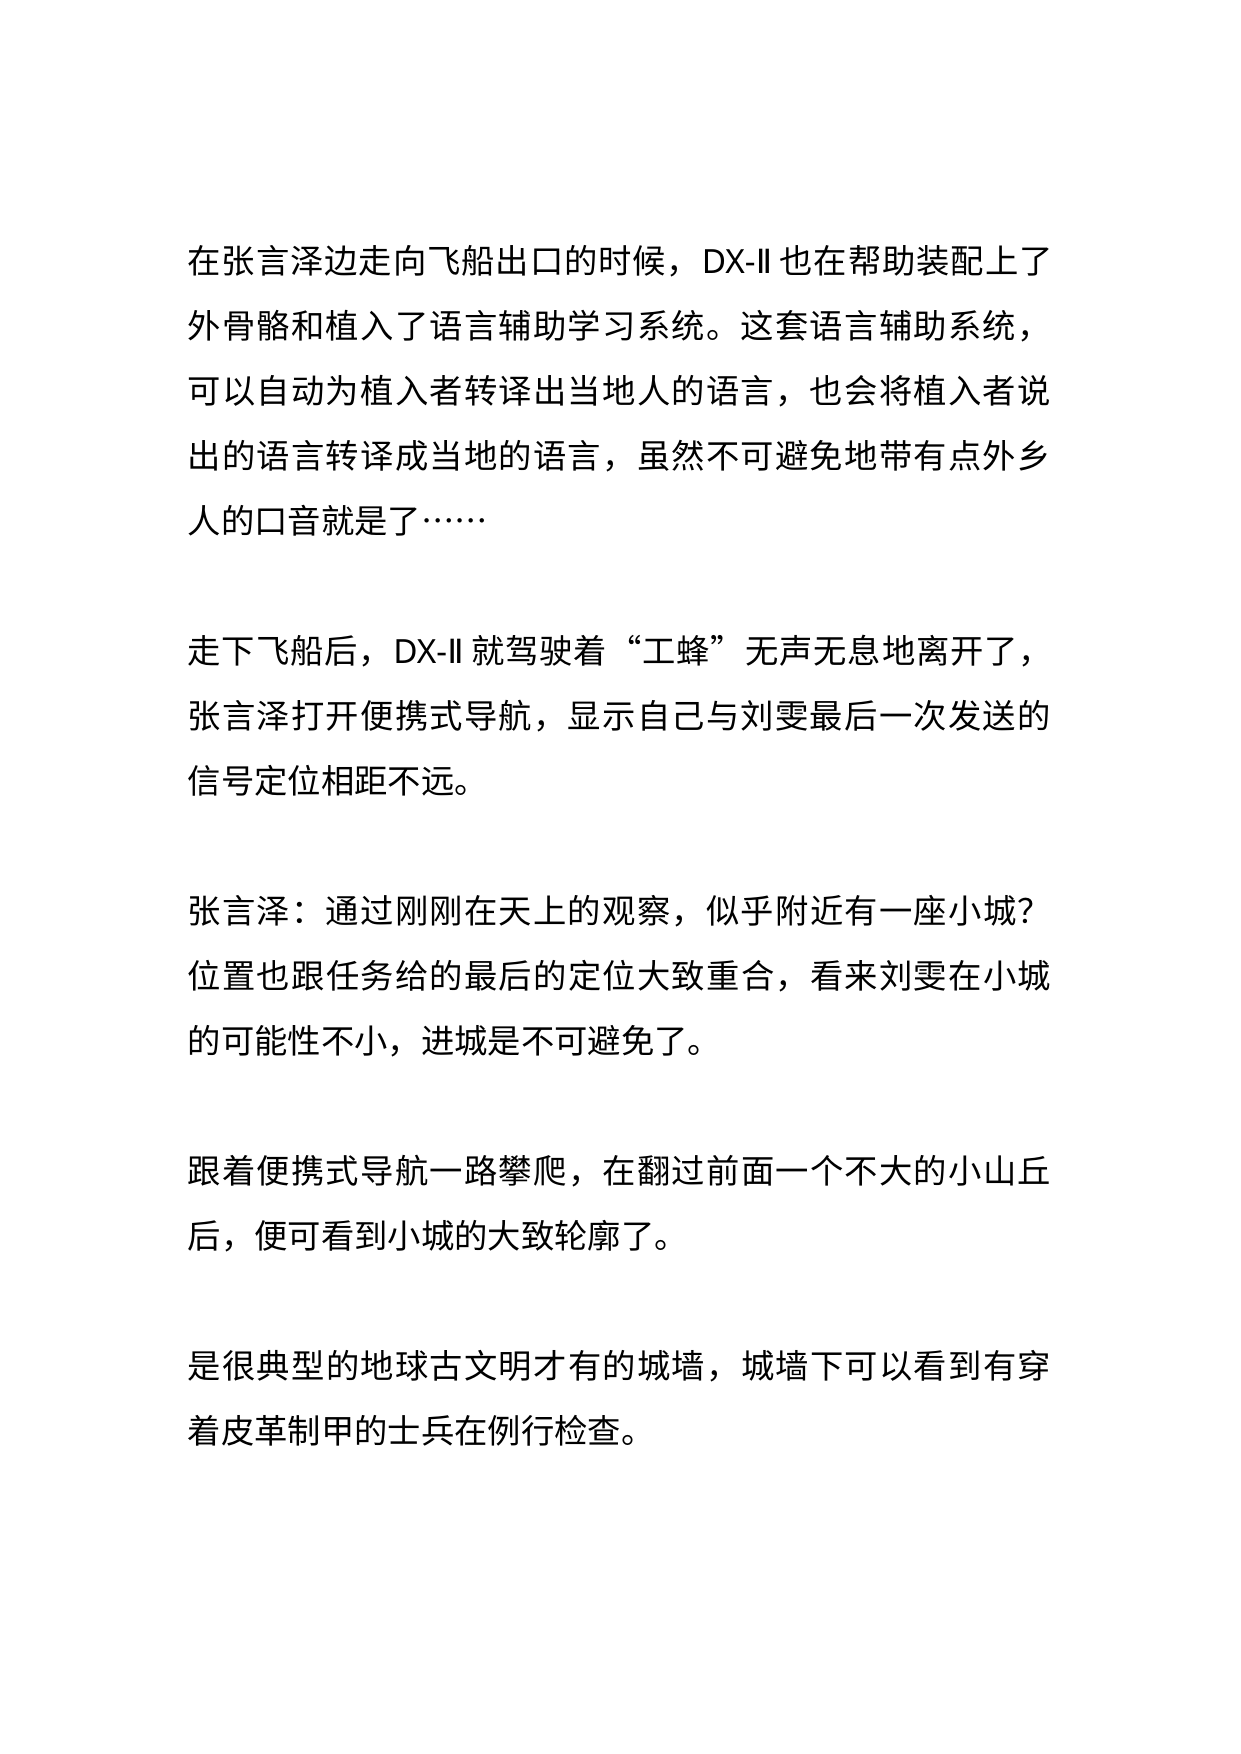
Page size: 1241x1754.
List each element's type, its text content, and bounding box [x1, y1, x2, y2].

text 跟着便携式导航一路攀爬，在翻过前面一个不大的小山丘后，便可看到小城的大致轮廓了。 [187, 1137, 1053, 1267]
text 是很典型的地球古文明才有的城墙，城墙下可以看到有穿着皮革制甲的士兵在例行检查。 [187, 1332, 1053, 1462]
text 走下飞船后，DX-Ⅱ就驾驶着“工蜂”无声无息地离开了，张言泽打开便携式导航，显示自己与刘雯最后一次发送的信号定位相距不远。 [187, 617, 1053, 812]
text 张言泽：通过刚刚在天上的观察，似乎附近有一座小城？位置也跟任务给的最后的定位大致重合，看来刘雯在小城的可能性不小，进城是不可避免了。 [187, 877, 1053, 1072]
text 在张言泽边走向飞船出口的时候，DX-Ⅱ也在帮助装配上了外骨骼和植入了语言辅助学习系统。这套语言辅助系统，可以自动为植入者转译出当地人的语言，也会将植入者说出的语言转译成当地的语言，虽然不可避免地带有点外乡人的口音就是了…… [187, 227, 1053, 552]
